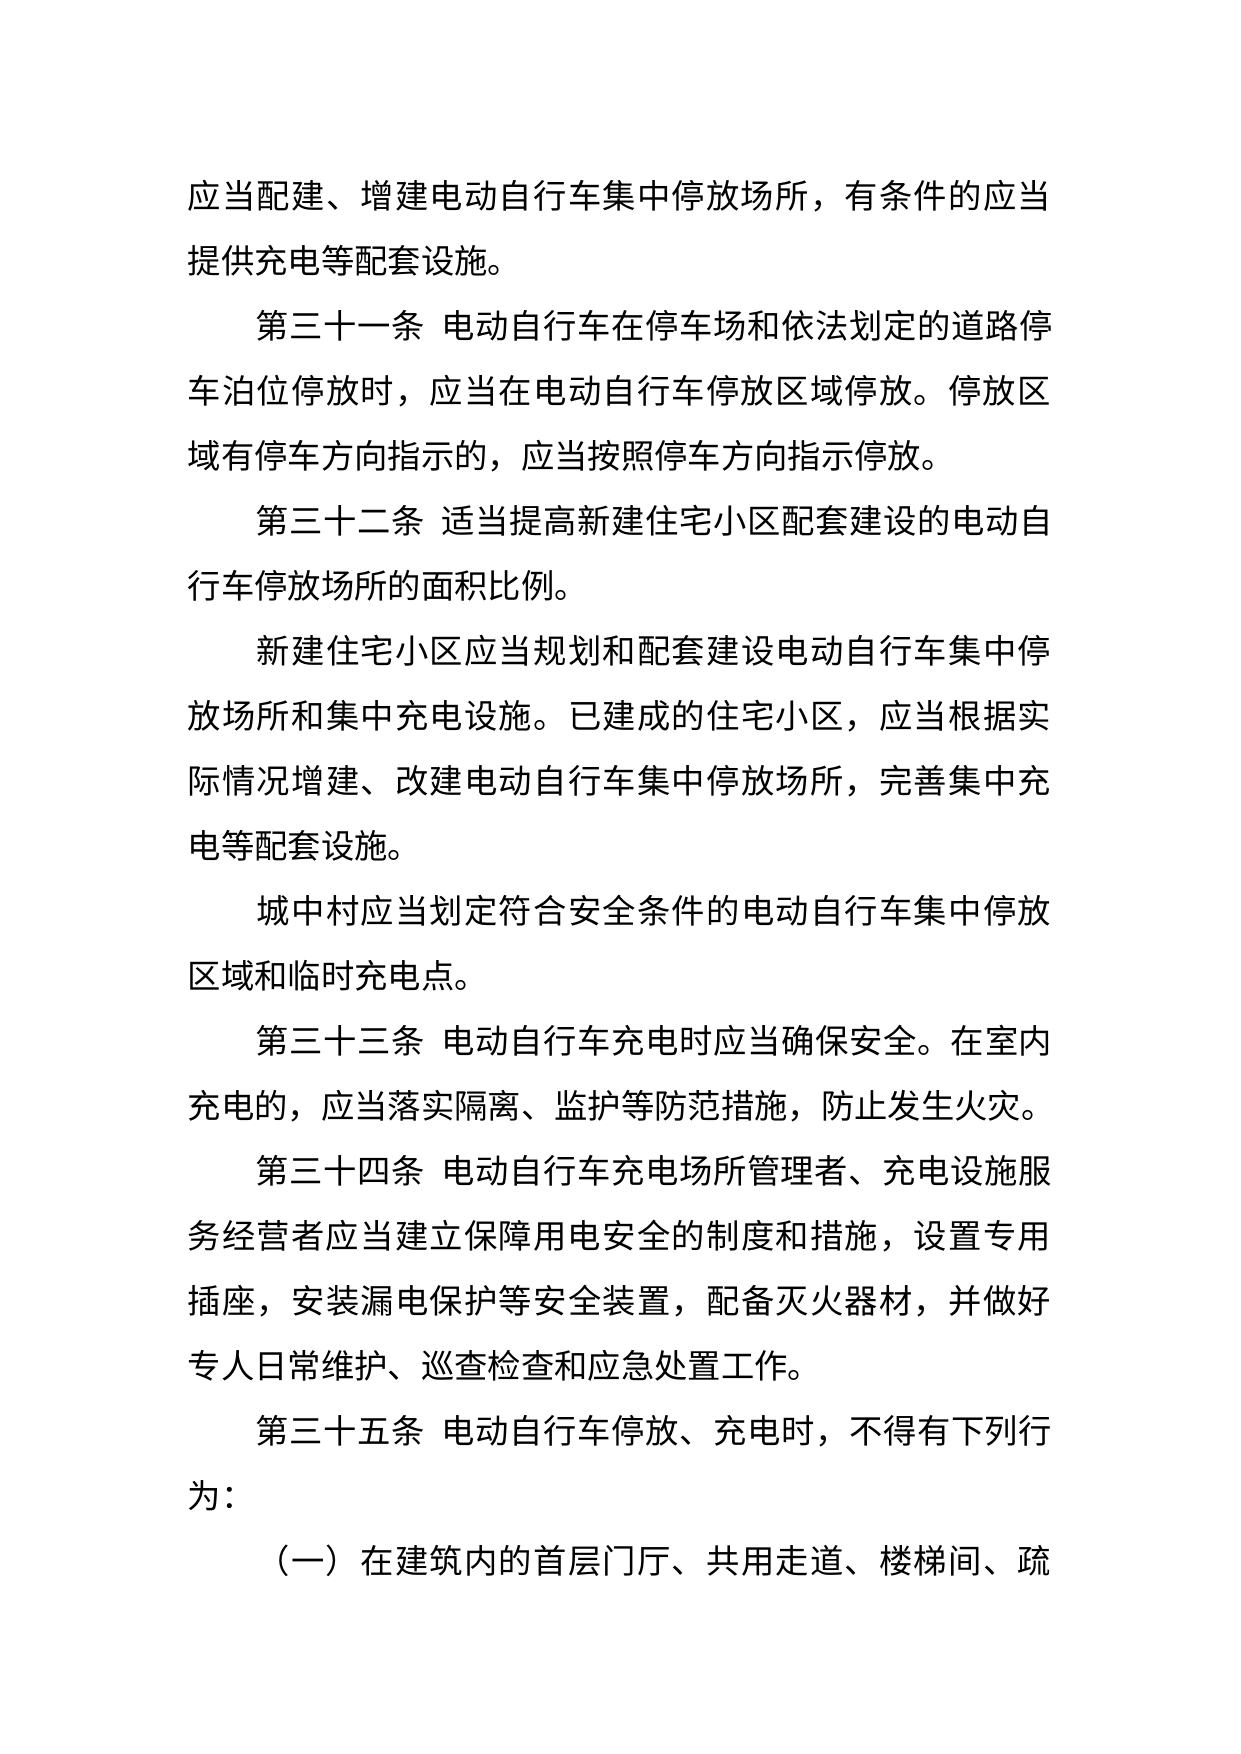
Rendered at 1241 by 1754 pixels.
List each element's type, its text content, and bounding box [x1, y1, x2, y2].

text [187, 1527, 1053, 1592]
text 城中村应当划定符合安全条件的电动自行车集中停放区域和临时充电点。 [187, 877, 1053, 1007]
text 第三十五条 电动自行车停放、充电时，不得有下列行为： [187, 1397, 1053, 1527]
text 第三十三条 电动自行车充电时应当确保安全。在室内充电的，应当落实隔离、监护等防范措施，防止发生火灾。 [187, 1007, 1053, 1137]
text 新建住宅小区应当规划和配套建设电动自行车集中停放场所和集中充电设施。已建成的住宅小区，应当根据实际情况增建、改建电动自行车集中停放场所，完善集中充电等配套设施。 [187, 617, 1053, 877]
text 第三十一条 电动自行车在停车场和依法划定的道路停车泊位停放时，应当在电动自行车停放区域停放。停放区域有停车方向指示的，应当按照停车方向指示停放。 [187, 292, 1053, 487]
text 第三十二条 适当提高新建住宅小区配套建设的电动自行车停放场所的面积比例。 [187, 487, 1053, 617]
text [187, 162, 1053, 292]
text 第三十四条 电动自行车充电场所管理者、充电设施服务经营者应当建立保障用电安全的制度和措施，设置专用插座，安装漏电保护等安全装置，配备灭火器材，并做好专人日常维护、巡查检查和应急处置工作。 [187, 1137, 1053, 1397]
